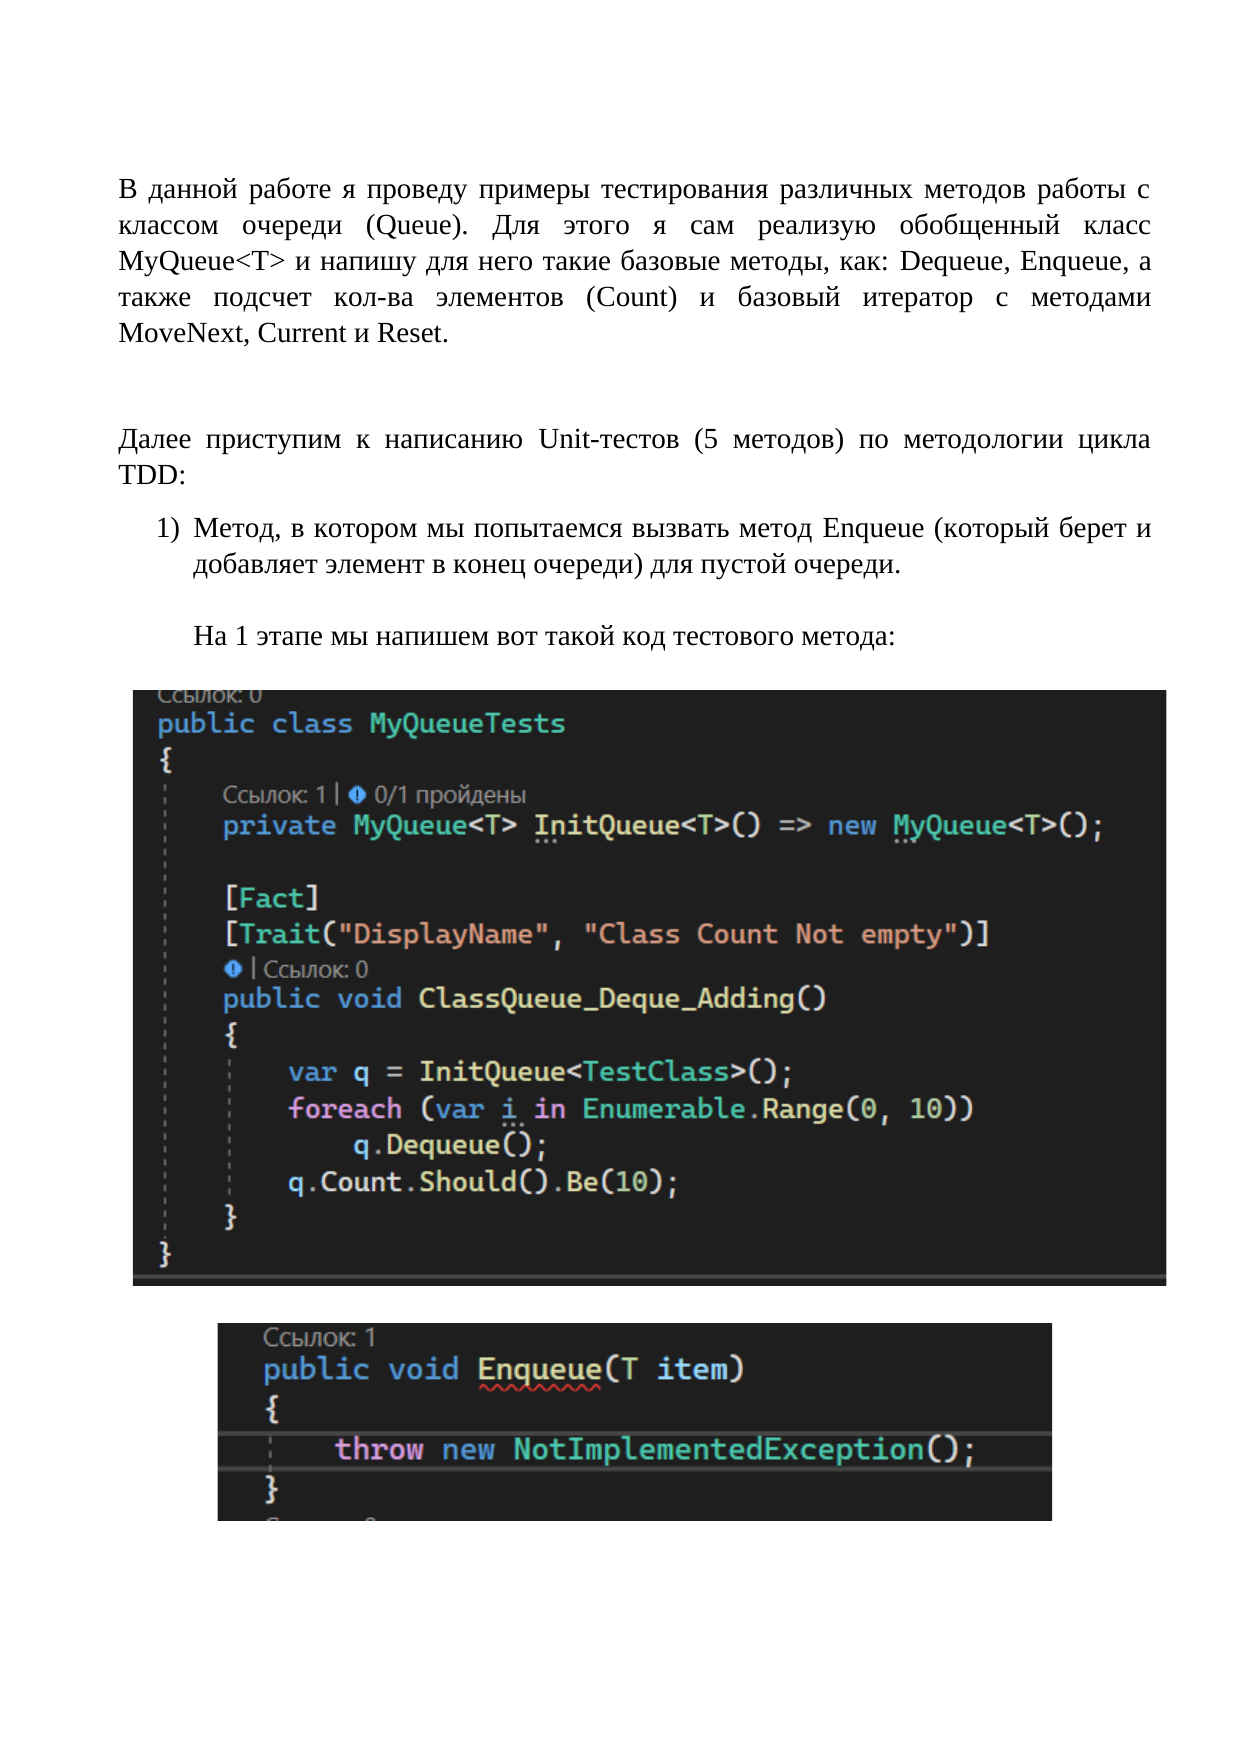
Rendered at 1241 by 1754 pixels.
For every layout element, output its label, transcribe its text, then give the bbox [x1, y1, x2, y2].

picture [217, 1323, 1053, 1521]
text В данной работе я проведу примеры тестирования различных методов работы с классом очереди (Queue). Для этого я сам реализую обобщенный класс MyQueue<T> и напишу для него такие базовые методы, как: Dequeue, Enqueue, а также подсчет кол-ва элементов (Count) и базовый итератор с методами MoveNext, Current и Reset. [118, 171, 1152, 349]
list На 1 этапе мы напишем вот такой код тестового метода: [193, 618, 1152, 652]
picture [132, 690, 1167, 1286]
text Далее приступим к написанию Unit-тестов (5 методов) по методологии цикла TDD: [118, 421, 1152, 491]
list Метод, в котором мы попытаемся вызвать метод Enqueue (который берет и добавляет элемент в конец очереди) для пустой очереди. [156, 510, 1152, 580]
